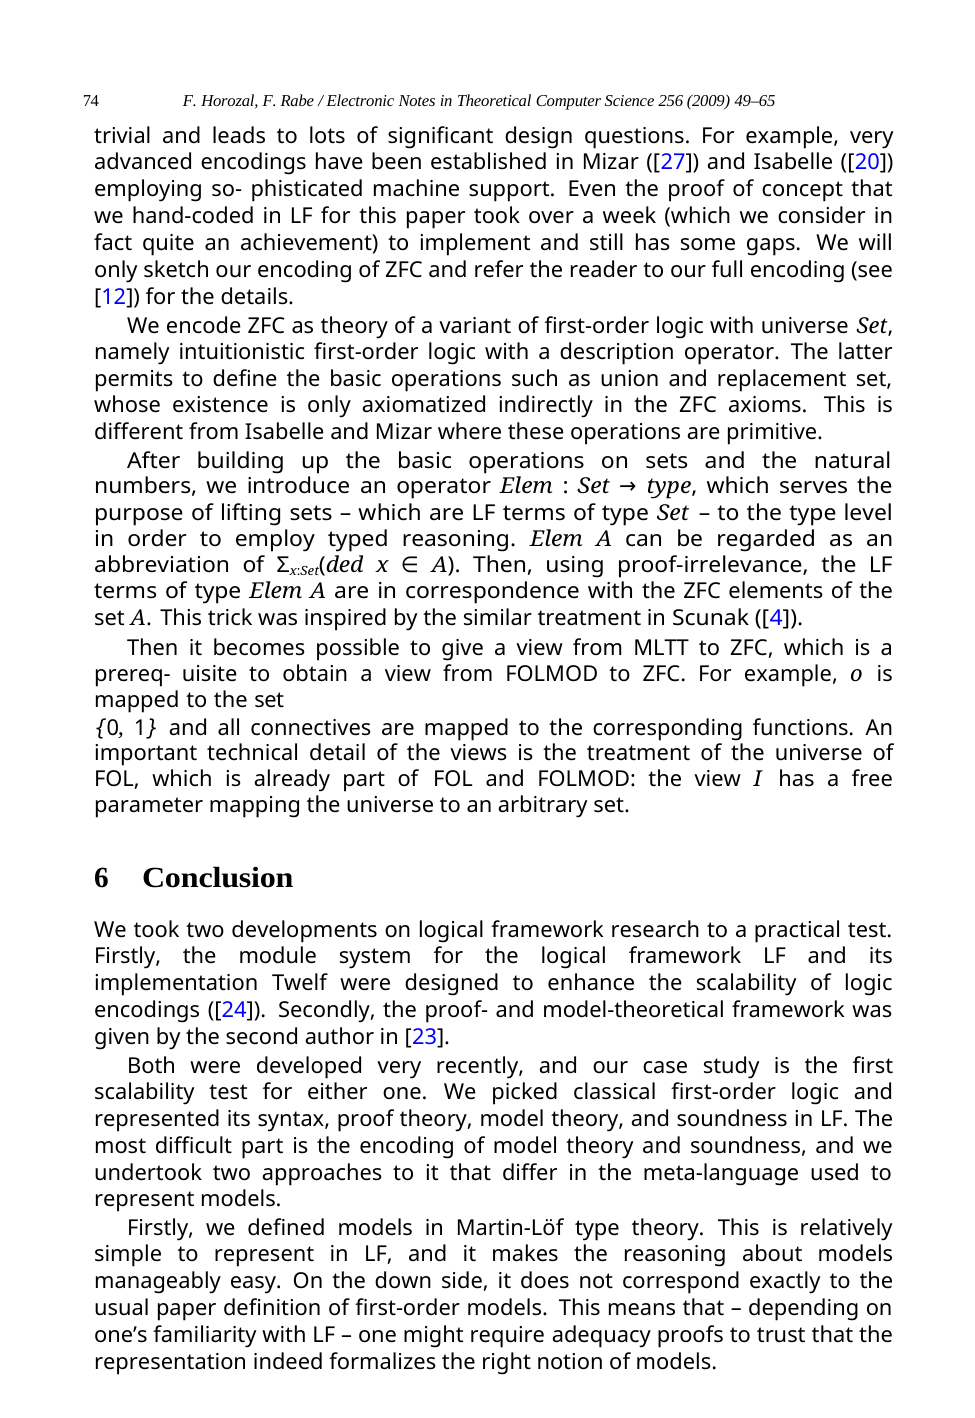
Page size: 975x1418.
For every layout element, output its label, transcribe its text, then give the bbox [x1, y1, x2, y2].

text Firstly, we defined models in Martin-Löf type theory. This is relatively simple to represent in LF, and it makes the reasoning about models manageably easy. On the down side, it does not correspond exactly to the usual paper definition of first-order models. This means that – depending on one’s familiarity with LF – one might require adequacy proofs to trust that the representation indeed formalizes the right notion of models. [94, 1214, 893, 1376]
text Both were developed very recently, and our case study is the first scalability test for either one. We picked classical first-order logic and represented its syntax, proof theory, model theory, and soundness in LF. The most difficult part is the encoding of model theory and soundness, and we undertook two approaches to it that differ in the meta-language used to represent models. [94, 1052, 893, 1213]
text {0, 1} and all connectives are mapped to the corresponding functions. An important technical detail of the views is the treatment of the universe of FOL, which is already part of FOL and FOLMOD: the view I has a free parameter mapping the universe to an arbitrary set. [94, 714, 893, 819]
text We encode ZFC as theory of a variant of first-order logic with universe Set, namely intuitionistic first-order logic with a description operator. The latter permits to define the basic operations such as union and replacement set, whose existence is only axiomatized indirectly in the ZFC axioms. This is different from Isabelle and Mizar where these operations are primitive. [94, 312, 893, 446]
text After building up the basic operations on sets and the natural numbers, we introduce an operator Elem : Set → type, which serves the purpose of lifting sets – which are LF terms of type Set – to the type level in order to employ typed reasoning. Elem A can be regarded as an abbreviation of Σx:Set(ded x ∈ A). Then, using proof-irrelevance, the LF terms of type Elem A are in correspondence with the ZFC elements of the set A. This trick was inspired by the similar treatment in Scunak ([4]). [94, 448, 893, 631]
text Then it becomes possible to give a view from MLTT to ZFC, which is a prereq- uisite to obtain a view from FOLMOD to ZFC. For example, o is mapped to the set [94, 634, 893, 714]
subtitle Conclusion [94, 860, 925, 894]
text trivial and leads to lots of significant design questions. For example, very advanced encodings have been established in Mizar ([27]) and Isabelle ([20]) employing so- phisticated machine support. Even the proof of concept that we hand-coded in LF for this paper took over a week (which we consider in fact quite an achievement) to implement and still has some gaps. We will only sketch our encoding of ZFC and refer the reader to our full encoding (see [12]) for the details. [94, 122, 893, 311]
text We took two developments on logical framework research to a practical test. Firstly, the module system for the logical framework LF and its implementation Twelf were designed to enhance the scalability of logic encodings ([24]). Secondly, the proof- and model-theoretical framework was given by the second author in [23]. [94, 916, 893, 1051]
